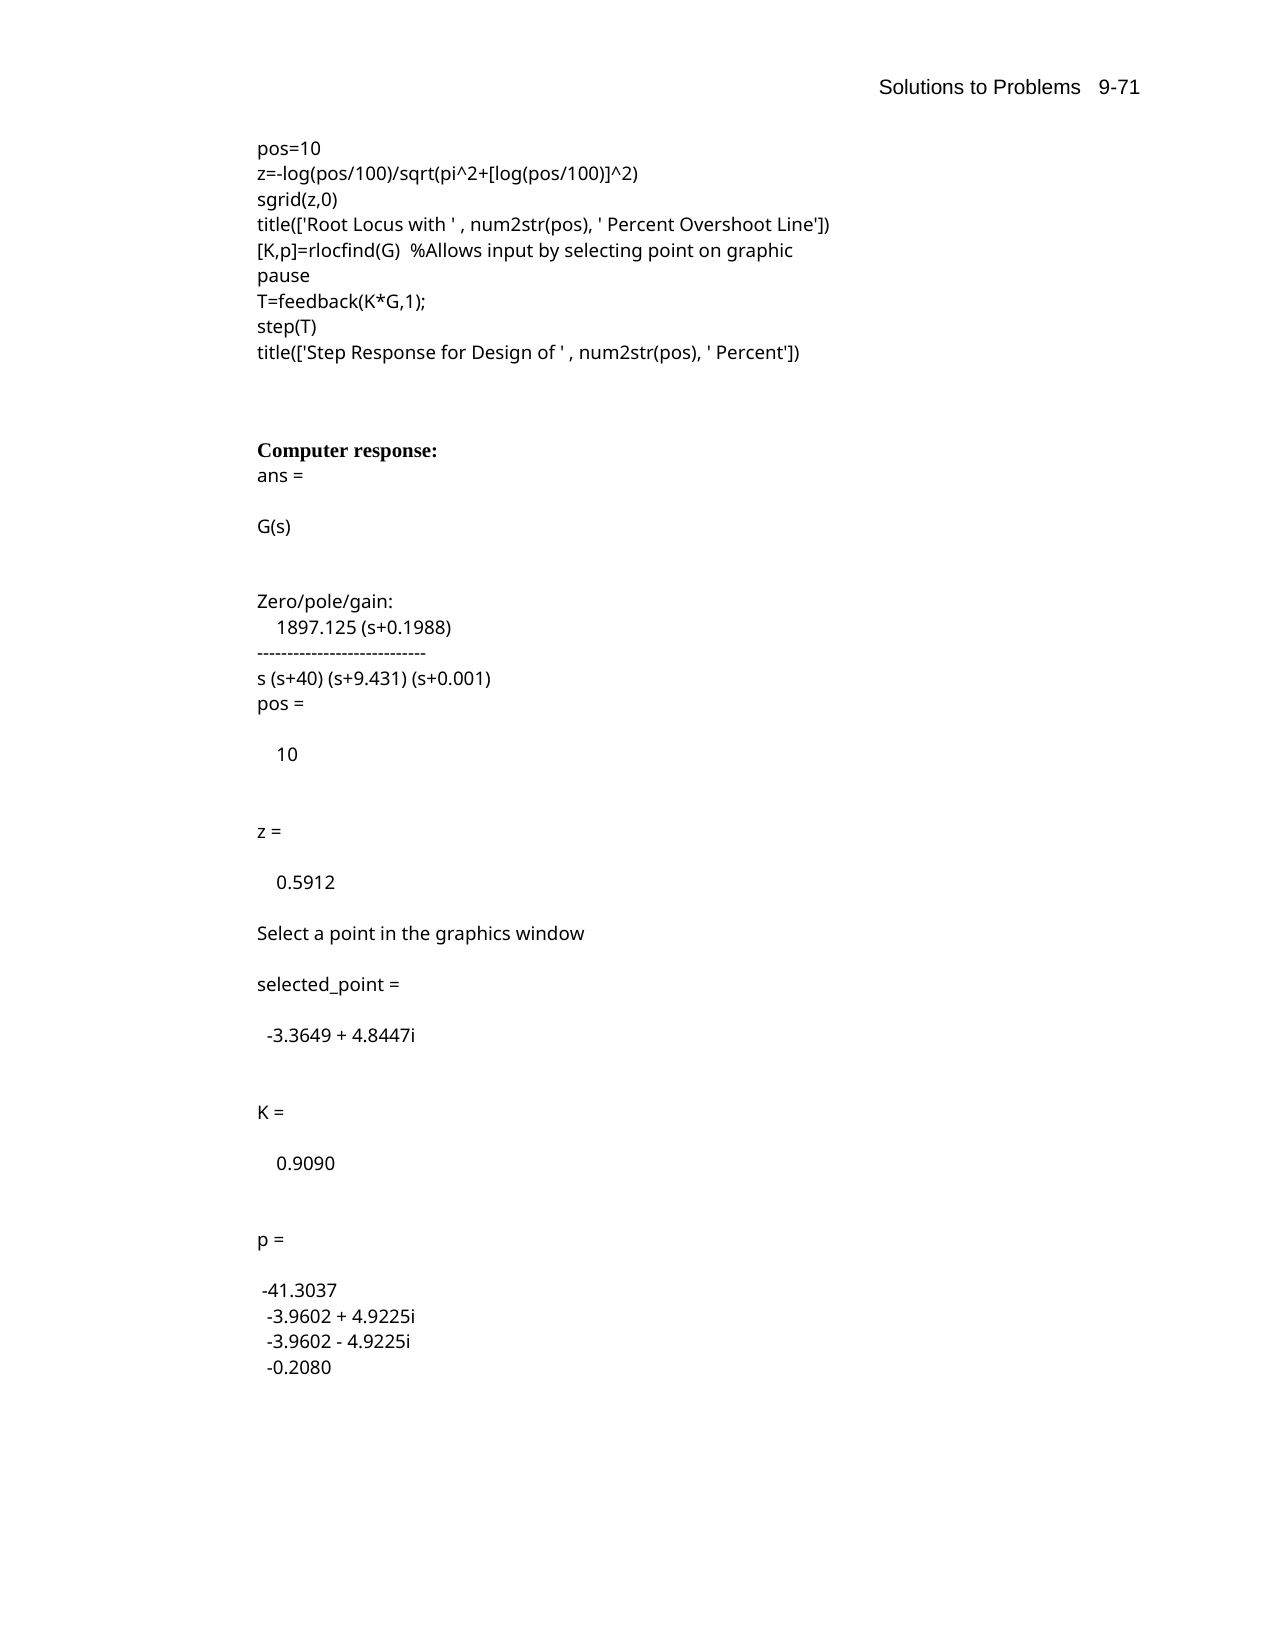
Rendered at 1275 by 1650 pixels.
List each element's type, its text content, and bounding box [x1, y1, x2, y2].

text Zero/pole/gain: [257, 588, 1140, 614]
text 0.9090 [257, 1150, 1140, 1176]
text s (s+40) (s+9.431) (s+0.001) [257, 665, 1140, 691]
text selected_point = [257, 971, 1140, 997]
text [K,p]=rlocfind(G) %Allows input by selecting point on graphic [257, 237, 1140, 263]
text pos = [257, 691, 1140, 716]
text z = [257, 818, 1140, 844]
text Select a point in the graphics window [257, 920, 1140, 946]
text p = [257, 1227, 1140, 1252]
text z=-log(pos/100)/sqrt(pi^2+[log(pos/100)]^2) [257, 161, 1140, 186]
text pos=10 [257, 135, 1140, 161]
text 0.5912 [257, 869, 1140, 895]
text step(T) [257, 314, 1140, 339]
text -0.2080 [257, 1354, 1140, 1380]
text -3.9602 - 4.9225i [257, 1329, 1140, 1354]
text -3.3649 + 4.8447i [257, 1022, 1140, 1048]
text G(s) [257, 513, 1140, 539]
text -3.9602 + 4.9225i [257, 1303, 1140, 1329]
text 10 [257, 742, 1140, 767]
text pause [257, 263, 1140, 288]
text title(['Step Response for Design of ' , num2str(pos), ' Percent']) [257, 339, 1140, 365]
text K = [257, 1099, 1140, 1124]
text ---------------------------- [257, 639, 1140, 665]
text T=feedback(K*G,1); [257, 288, 1140, 314]
text Computer response: [257, 438, 1140, 462]
text title(['Root Locus with ' , num2str(pos), ' Percent Overshoot Line']) [257, 212, 1140, 237]
text -41.3037 [257, 1278, 1140, 1303]
text 1897.125 (s+0.1988) [257, 614, 1140, 639]
text ans = [257, 462, 1140, 488]
text sgrid(z,0) [257, 186, 1140, 212]
